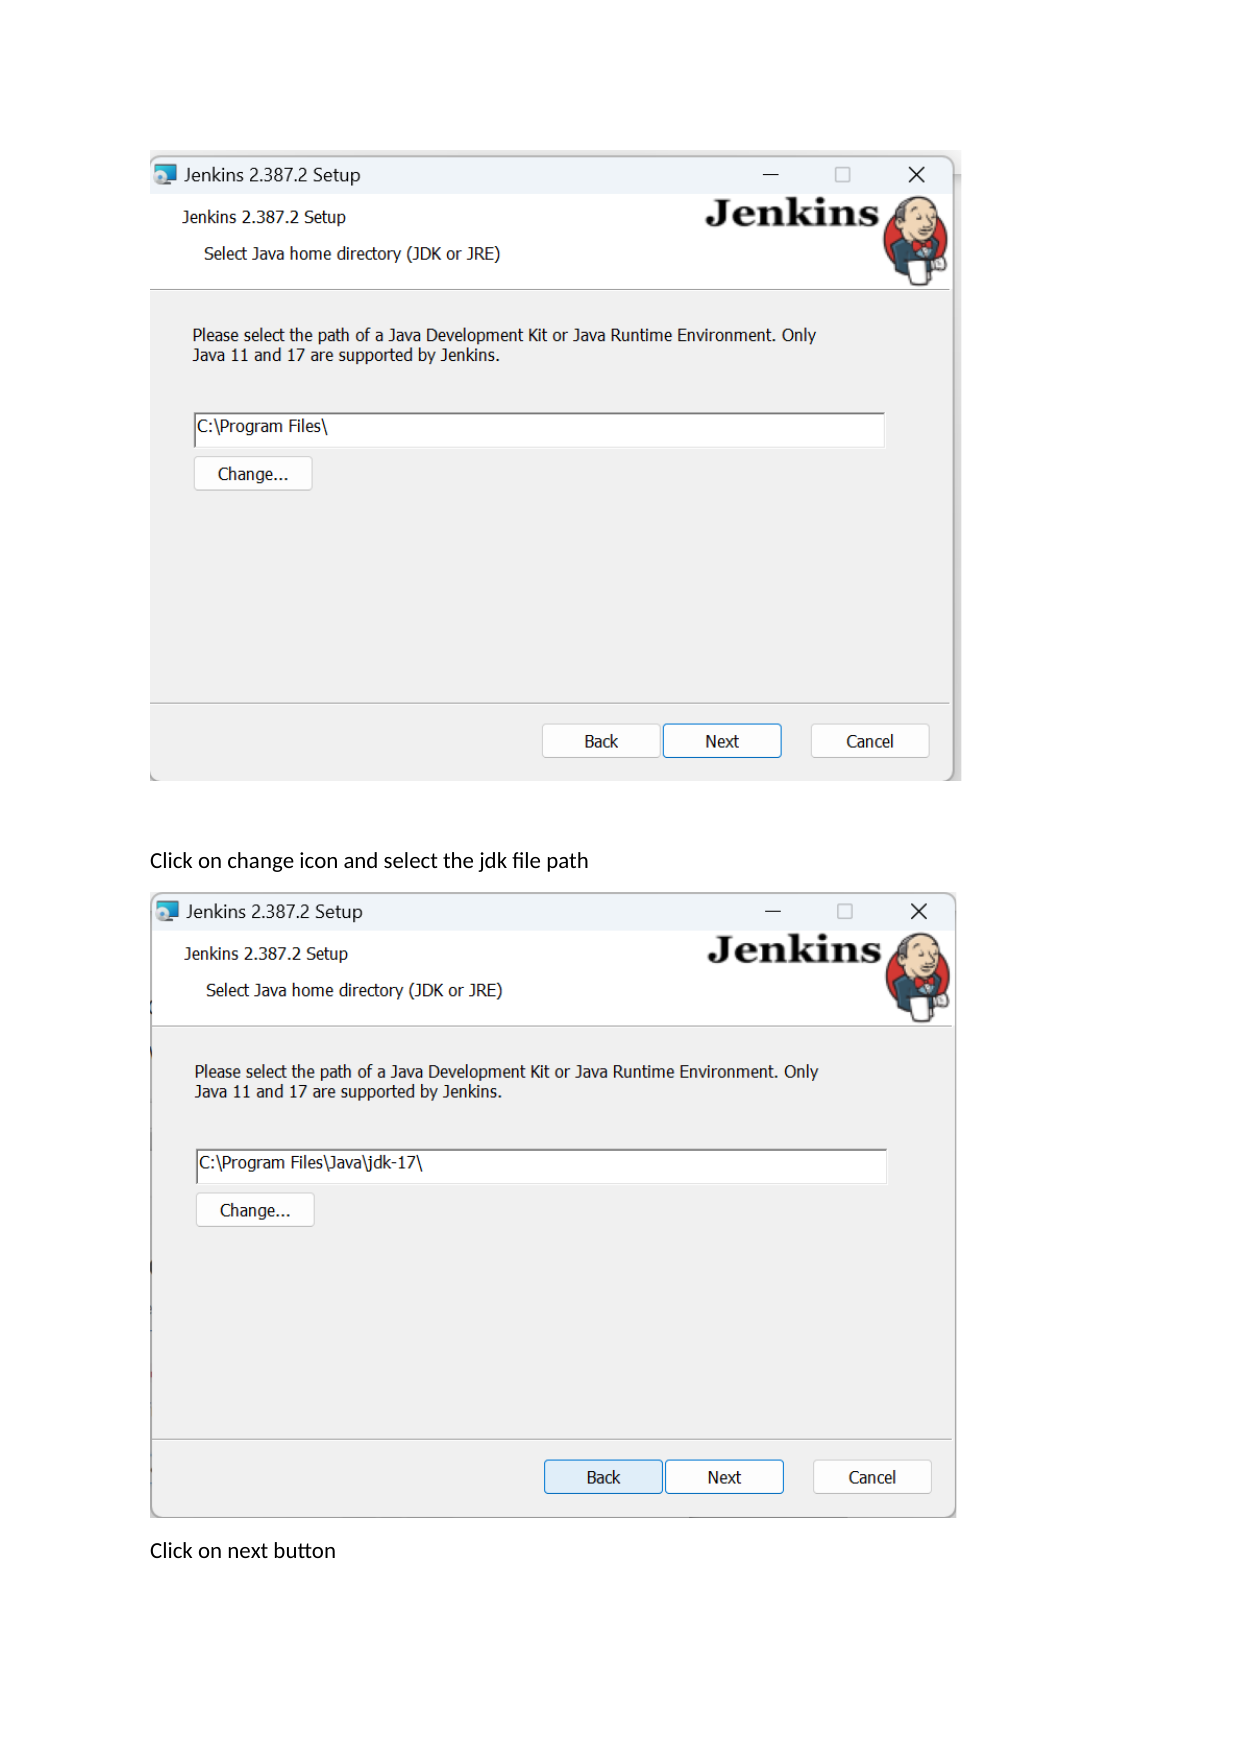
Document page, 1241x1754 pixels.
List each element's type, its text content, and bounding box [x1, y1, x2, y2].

picture [150, 150, 962, 781]
picture [150, 892, 957, 1518]
text Click on change icon and select the jdk file path [150, 846, 1090, 874]
text Click on next button [150, 1537, 1090, 1565]
